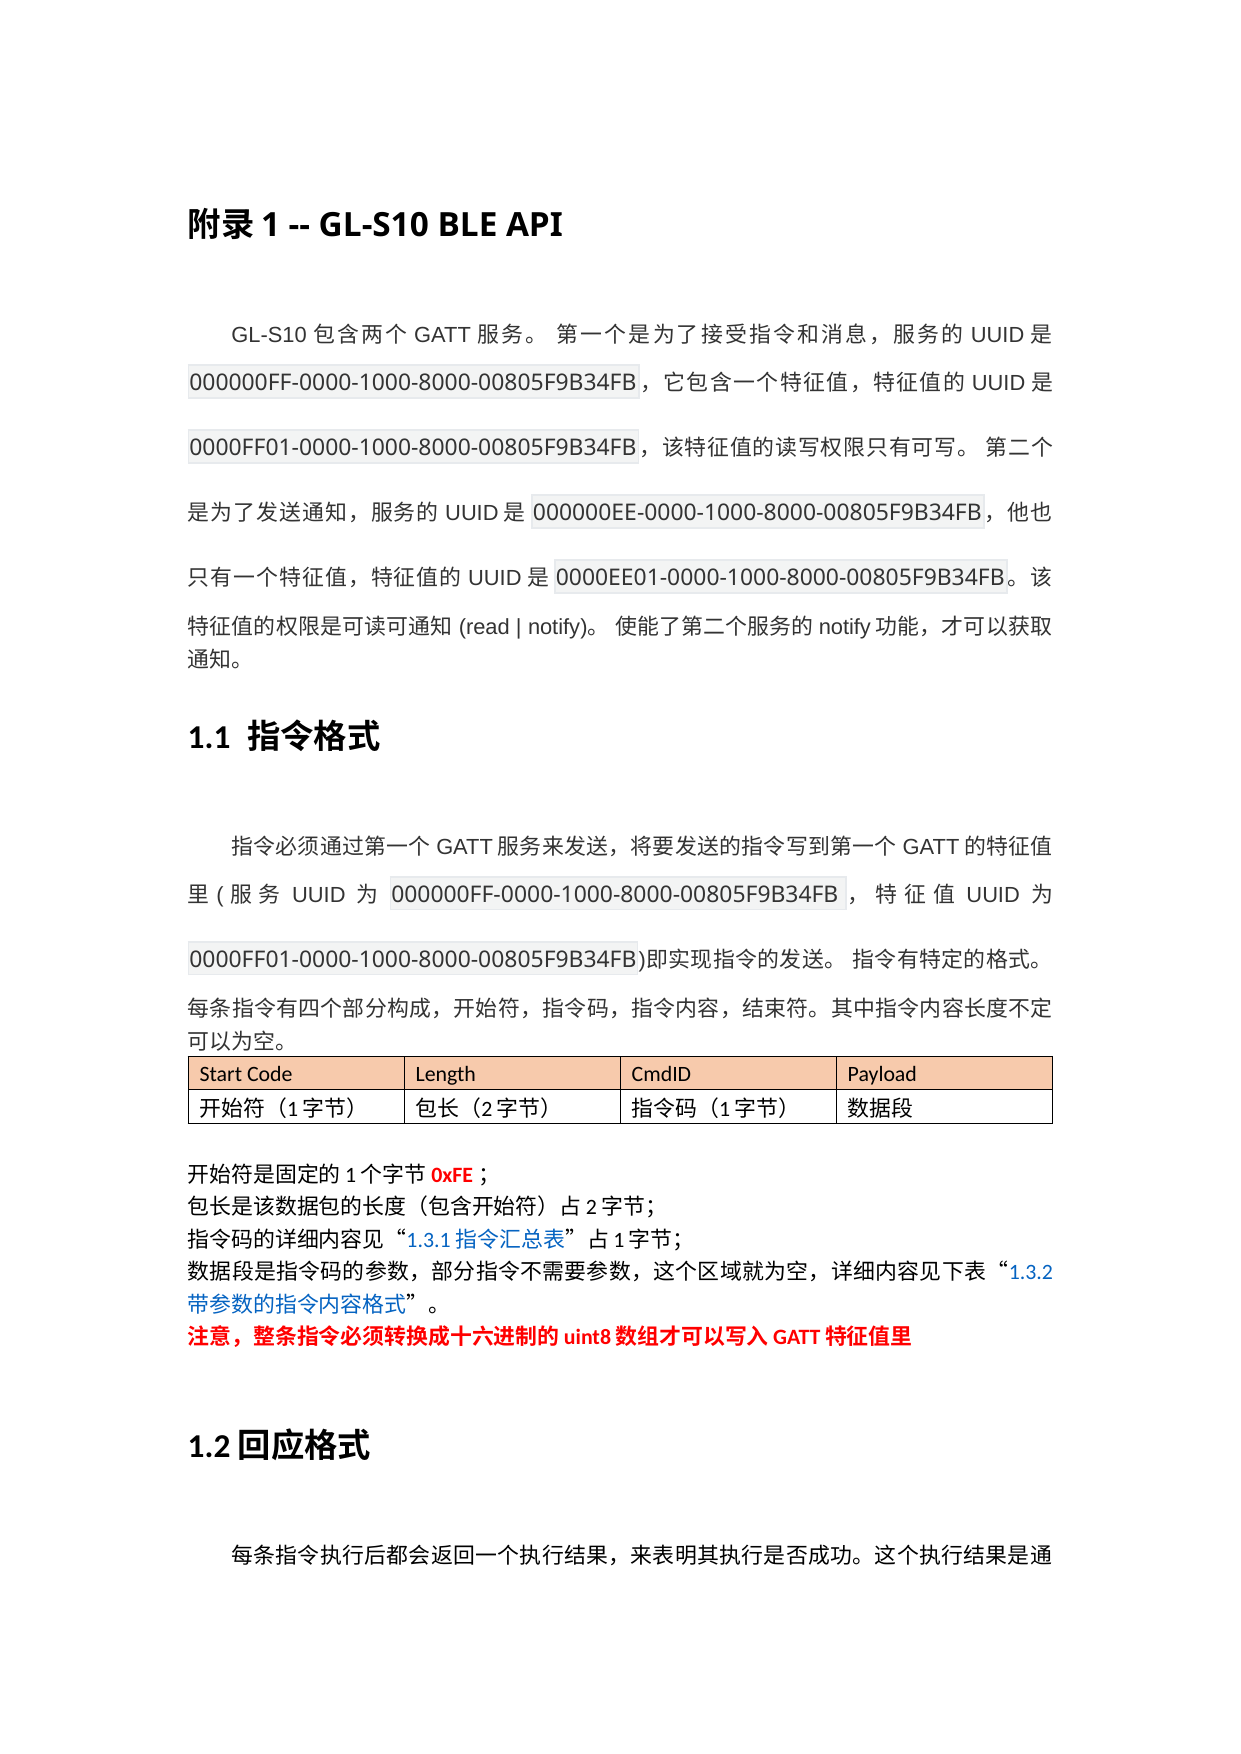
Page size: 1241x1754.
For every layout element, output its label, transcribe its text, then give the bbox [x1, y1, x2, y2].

table_header Start Code [189, 1057, 404, 1089]
text 包长是该数据包的长度（包含开始符）占2字节； [187, 1189, 1053, 1221]
text 指令必须通过第一个GATT服务来发送，将要发送的指令写到第一个GATT的特征值里(服务UUID为000000FF-0000-1000-8000-00805F9B34FB，特征值UUID为0000FF01-0000-1000-8000-00805F9B34FB)即实现指令的发送。 指令有特定的格式。每条指令有四个部分构成，开始符，指令码，指令内容，结束符。其中指令内容长度不定，可以为空。 [187, 942, 1053, 1056]
text 指令必须通过第一个GATT服务来发送，将要发送的指令写到第一个GATT的特征值里(服务UUID为000000FF-0000-1000-8000-00805F9B34FB，特征值UUID为0000FF01-0000-1000-8000-00805F9B34FB)即实现指令的发送。 指令有特定的格式。每条指令有四个部分构成，开始符，指令码，指令内容，结束符。其中指令内容长度不定，可以为空。 [187, 828, 1053, 947]
subtitle 指令格式 [187, 701, 1053, 766]
table_cell 开始符（1字节） [189, 1090, 404, 1123]
table_cell 指令码（1字节） [621, 1090, 836, 1123]
subtitle 附录1 -- GL-S10 BLE API [187, 189, 1053, 254]
text GL-S10包含两个GATT服务。 第一个是为了接受指令和消息，服务的UUID是000000FF-0000-1000-8000-00805F9B34FB，它包含一个特征值，特征值的UUID是0000FF01-0000-1000-8000-00805F9B34FB，该特征值的读写权限只有可写。 第二个是为了发送通知，服务的UUID是000000EE-0000-1000-8000-00805F9B34FB，他也只有一个特征值，特征值的UUID是0000EE01-0000-1000-8000-00805F9B34FB。该特征值的权限是可读可通知 (read | notify)。 使能了第二个服务的notify功能，才可以获取通知。 [187, 430, 1053, 674]
table_header Payload [837, 1057, 1052, 1089]
table_cell 数据段 [837, 1090, 1052, 1123]
text GL-S10包含两个GATT服务。 第一个是为了接受指令和消息，服务的UUID是000000FF-0000-1000-8000-00805F9B34FB，它包含一个特征值，特征值的UUID是0000FF01-0000-1000-8000-00805F9B34FB，该特征值的读写权限只有可写。 第二个是为了发送通知，服务的UUID是000000EE-0000-1000-8000-00805F9B34FB，他也只有一个特征值，特征值的UUID是0000EE01-0000-1000-8000-00805F9B34FB。该特征值的权限是可读可通知 (read | notify)。 使能了第二个服务的notify功能，才可以获取通知。 [187, 365, 1053, 430]
text 开始符是固定的1个字节 0xFE ； [187, 1156, 1053, 1189]
text 注意，整条指令必须转换成十六进制的uint8数组才可以写入GATT特征值里 [187, 1319, 1053, 1351]
text 指令码的详细内容见“1.3.1 指令汇总表”占1字节； [187, 1221, 1053, 1254]
text 数据段是指令码的参数，部分指令不需要参数，这个区域就为空，详细内容见下表“1.3.2 带参数的指令内容格式”。 [187, 1254, 1053, 1319]
table_header Length [405, 1057, 620, 1089]
table_cell 包长（2字节） [405, 1090, 620, 1123]
text GL-S10包含两个GATT服务。 第一个是为了接受指令和消息，服务的UUID是000000FF-0000-1000-8000-00805F9B34FB，它包含一个特征值，特征值的UUID是0000FF01-0000-1000-8000-00805F9B34FB，该特征值的读写权限只有可写。 第二个是为了发送通知，服务的UUID是000000EE-0000-1000-8000-00805F9B34FB，他也只有一个特征值，特征值的UUID是0000EE01-0000-1000-8000-00805F9B34FB。该特征值的权限是可读可通知 (read | notify)。 使能了第二个服务的notify功能，才可以获取通知。 [187, 316, 1053, 370]
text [187, 1538, 1053, 1571]
table_header CmdID [621, 1057, 836, 1089]
subtitle 1.2 回应格式 [187, 1411, 1053, 1476]
